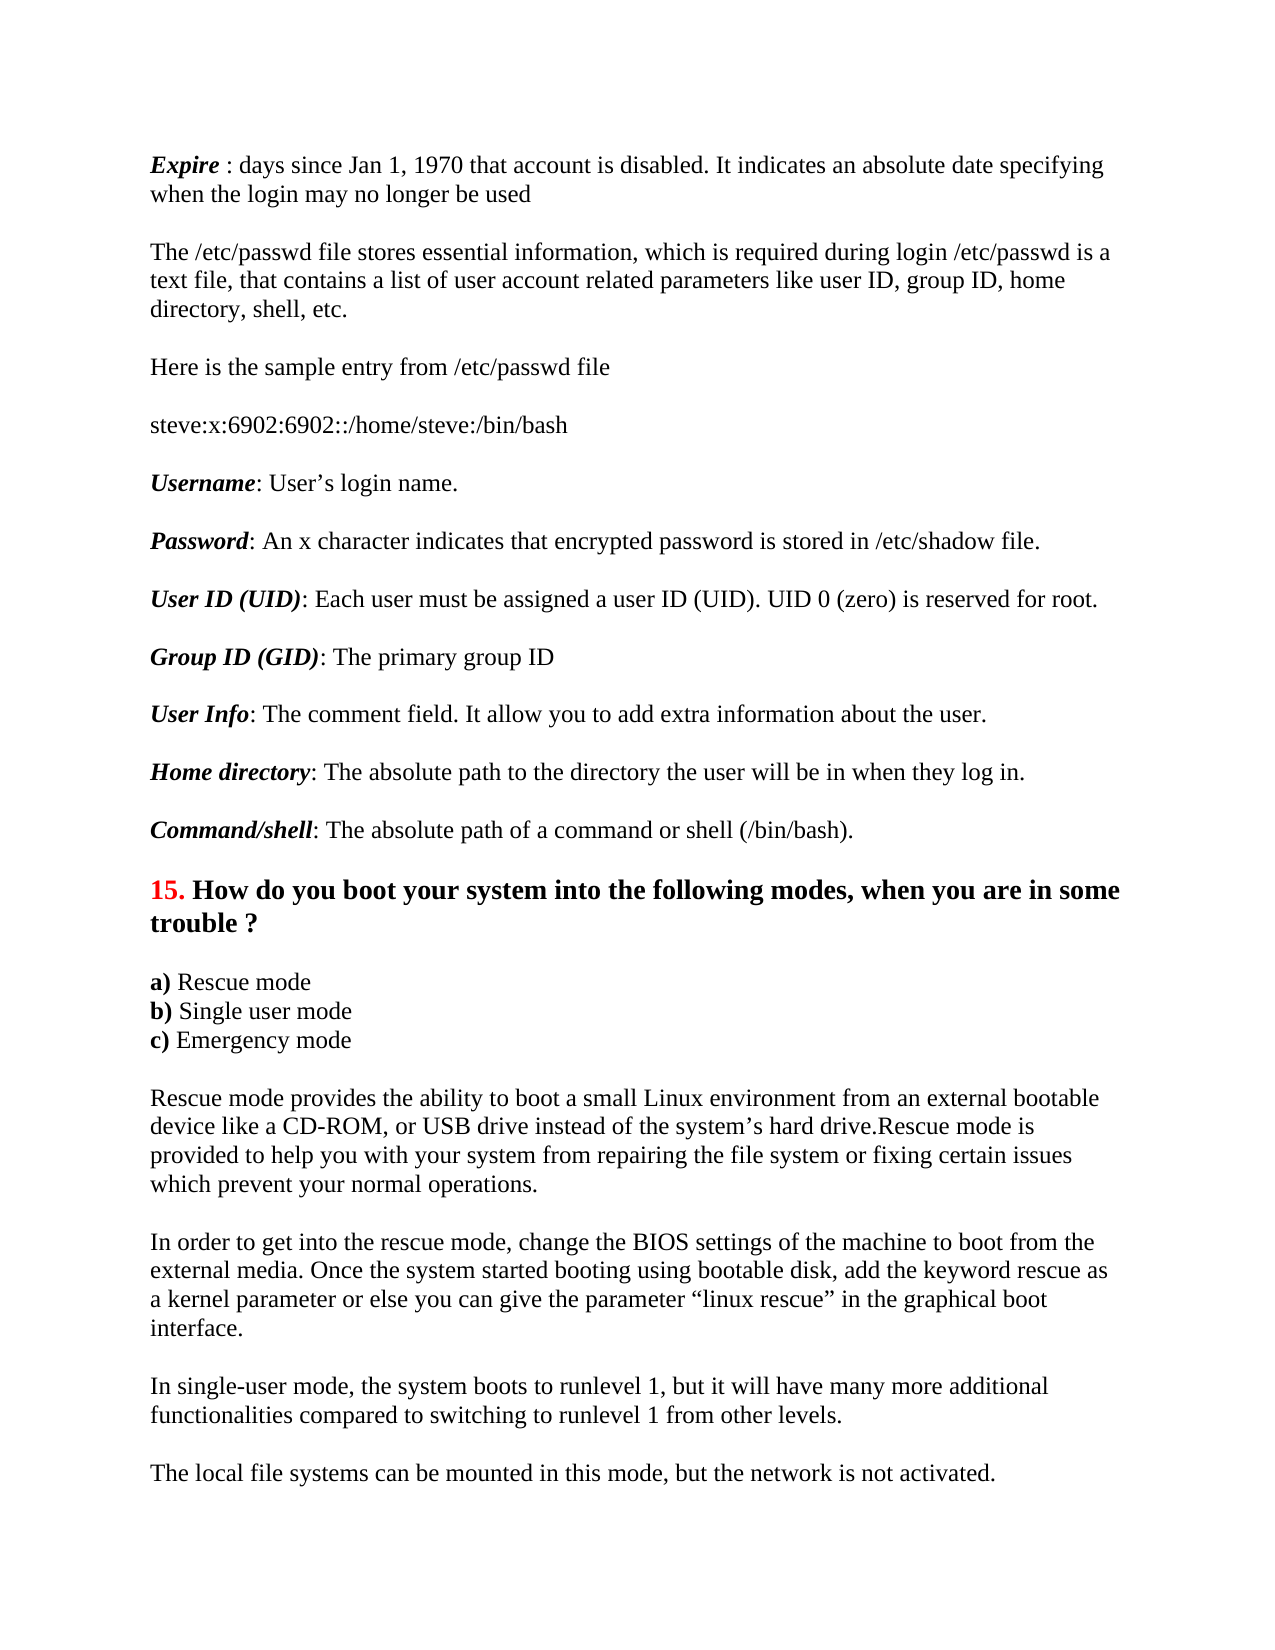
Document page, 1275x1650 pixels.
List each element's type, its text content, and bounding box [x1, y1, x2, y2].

text 15. How do you boot your system into the following modes, when you are in some trouble ? [150, 873, 1125, 938]
text Rescue mode provides the ability to boot a small Linux environment from an external bootable device like a CD-ROM, or USB drive instead of the system’s hard drive.Rescue mode is provided to help you with your system from repairing the file system or fixing certain issues which prevent your normal operations. [150, 1083, 1125, 1198]
text Username: User’s login name. [150, 468, 1125, 497]
text Group ID (GID): The primary group ID [150, 642, 1125, 670]
text The local file systems can be mounted in this mode, but the network is not activated. [150, 1458, 1125, 1486]
text Password: An x character indicates that encrypted password is stored in /etc/shadow file. [150, 526, 1125, 554]
text In single-user mode, the system boots to runlevel 1, but it will have many more additional functionalities compared to switching to runlevel 1 from other levels. [150, 1371, 1125, 1428]
text a) Rescue mode b) Single user mode c) Emergency mode [150, 967, 1125, 1053]
text In order to get into the rescue mode, change the BIOS settings of the machine to boot from the external media. Once the system started booting using bootable disk, add the keyword rescue as a kernel parameter or else you can give the parameter “linux rescue” in the graphical boot interface. [150, 1227, 1125, 1342]
text User Info: The comment field. It allow you to add extra information about the user. [150, 699, 1125, 728]
text User ID (UID): Each user must be assigned a user ID (UID). UID 0 (zero) is reserved for root. [150, 584, 1125, 612]
text steve:x:6902:6902::/home/steve:/bin/bash [150, 410, 1125, 439]
text The /etc/passwd file stores essential information, which is required during login /etc/passwd is a text file, that contains a list of user account related parameters like user ID, group ID, home directory, shell, etc. [150, 237, 1125, 323]
text Here is the sample entry from /etc/passwd file [150, 352, 1125, 381]
text Expire : days since Jan 1, 1970 that account is disabled. It indicates an absolute date specifying when the login may no longer be used [150, 150, 1125, 207]
text Home directory: The absolute path to the directory the user will be in when they log in. [150, 757, 1125, 786]
text Command/shell: The absolute path of a command or shell (/bin/bash). [150, 815, 1125, 844]
